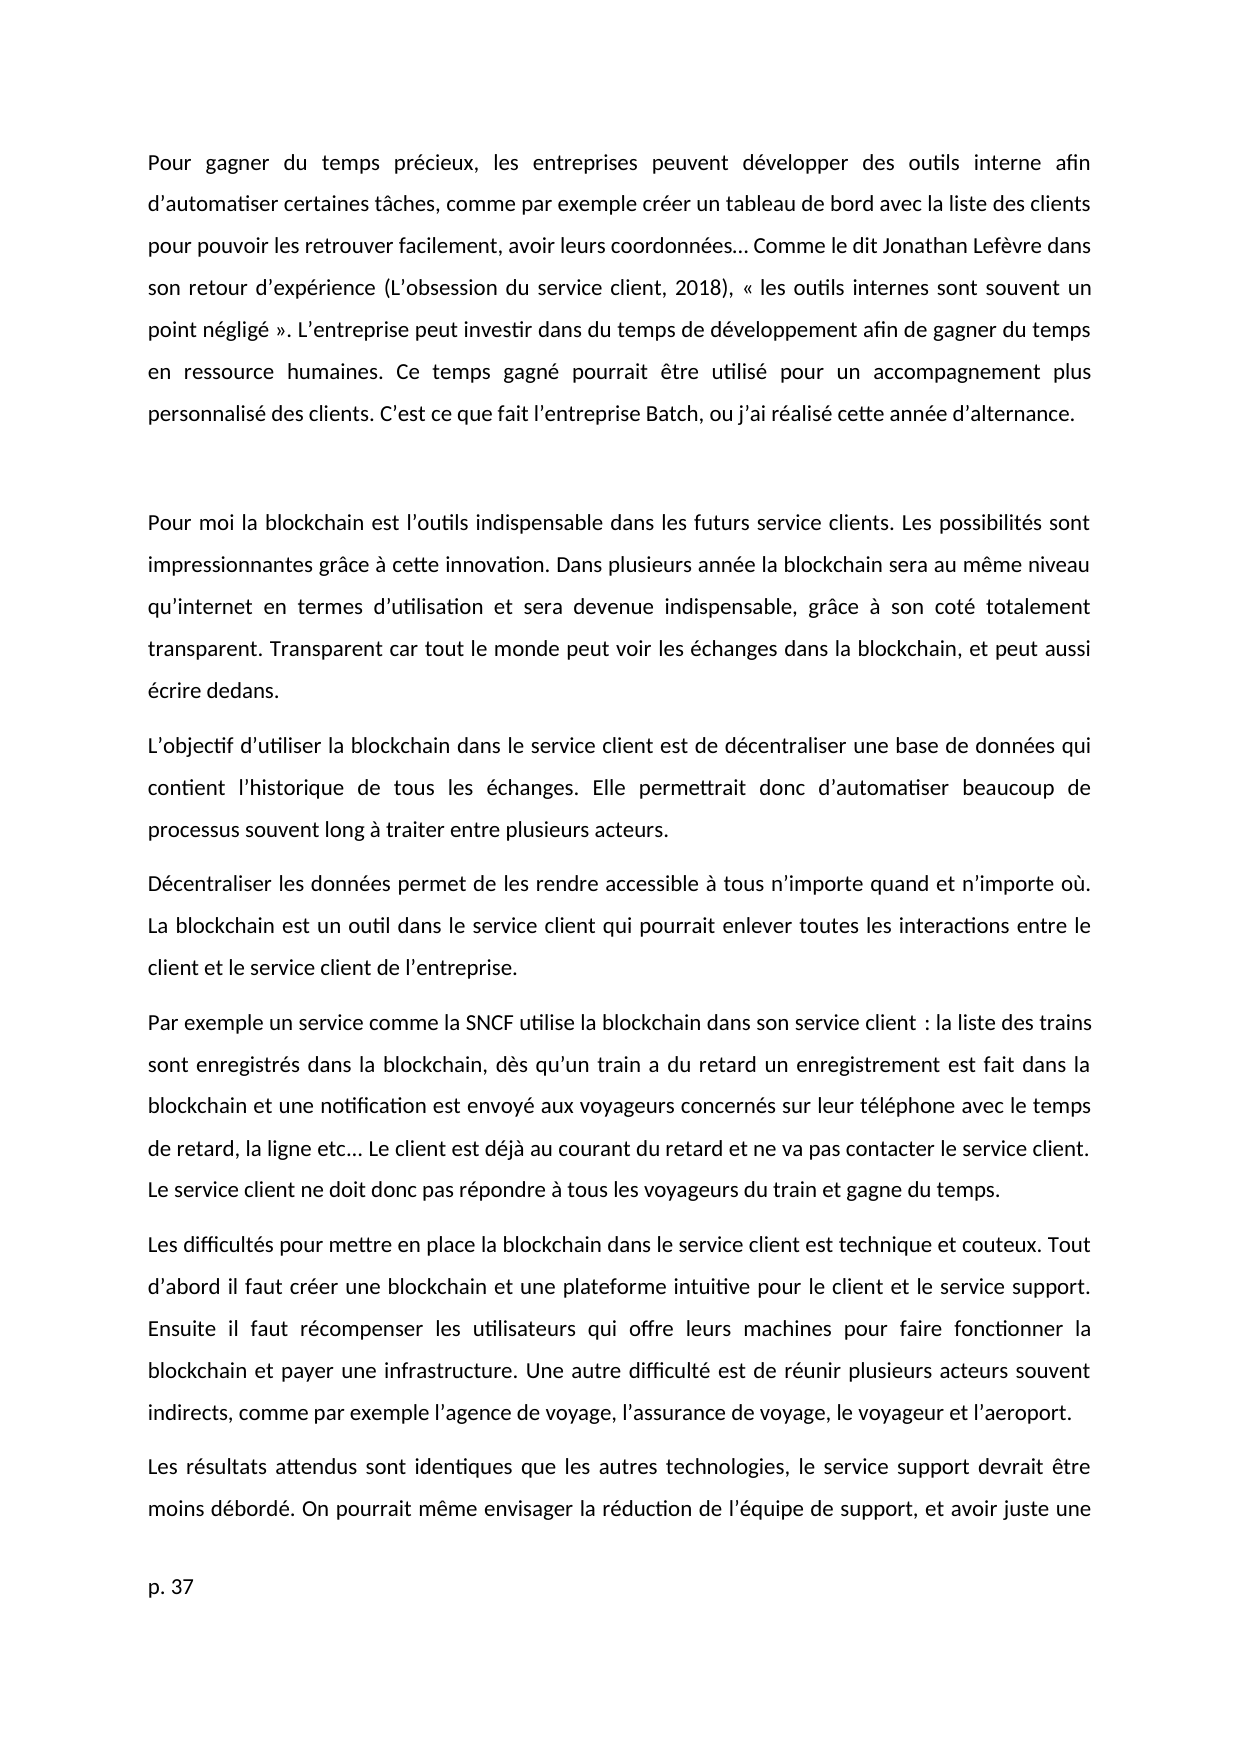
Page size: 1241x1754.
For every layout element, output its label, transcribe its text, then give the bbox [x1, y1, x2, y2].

text L’objectif d’utiliser la blockchain dans le service client est de décentraliser une base de données qui contient l’historique de tous les échanges. Elle permettrait donc d’automatiser beaucoup de processus souvent long à traiter entre plusieurs acteurs. [148, 731, 1093, 843]
text Pour gagner du temps précieux, les entreprises peuvent développer des outils interne afin d’automatiser certaines tâches, comme par exemple créer un tableau de bord avec la liste des clients pour pouvoir les retrouver facilement, avoir leurs coordonnées… Comme le dit Jonathan Lefèvre dans son retour d’expérience (L’obsession du service client, 2018), « les outils internes sont souvent un point négligé ». L’entreprise peut investir dans du temps de développement afin de gagner du temps en ressource humaines. Ce temps gagné pourrait être utilisé pour un accompagnement plus personnalisé des clients. C’est ce que fait l’entreprise Batch, ou j’ai réalisé cette année d’alternance. [148, 148, 1093, 427]
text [148, 1452, 1093, 1522]
text Pour moi la blockchain est l’outils indispensable dans les futurs service clients. Les possibilités sont impressionnantes grâce à cette innovation. Dans plusieurs année la blockchain sera au même niveau qu’internet en termes d’utilisation et sera devenue indispensable, grâce à son coté totalement transparent. Transparent car tout le monde peut voir les échanges dans la blockchain, et peut aussi écrire dedans. [148, 508, 1093, 704]
text Les difficultés pour mettre en place la blockchain dans le service client est technique et couteux. Tout d’abord il faut créer une blockchain et une plateforme intuitive pour le client et le service support. Ensuite il faut récompenser les utilisateurs qui offre leurs machines pour faire fonctionner la blockchain et payer une infrastructure. Une autre difficulté est de réunir plusieurs acteurs souvent indirects, comme par exemple l’agence de voyage, l’assurance de voyage, le voyageur et l’aeroport. [148, 1230, 1093, 1426]
text Par exemple un service comme la SNCF utilise la blockchain dans son service client : la liste des trains sont enregistrés dans la blockchain, dès qu’un train a du retard un enregistrement est fait dans la blockchain et une notification est envoyé aux voyageurs concernés sur leur téléphone avec le temps de retard, la ligne etc... Le client est déjà au courant du retard et ne va pas contacter le service client. Le service client ne doit donc pas répondre à tous les voyageurs du train et gagne du temps. [148, 1008, 1093, 1204]
text Décentraliser les données permet de les rendre accessible à tous n’importe quand et n’importe où. La blockchain est un outil dans le service client qui pourrait enlever toutes les interactions entre le client et le service client de l’entreprise. [148, 869, 1093, 981]
